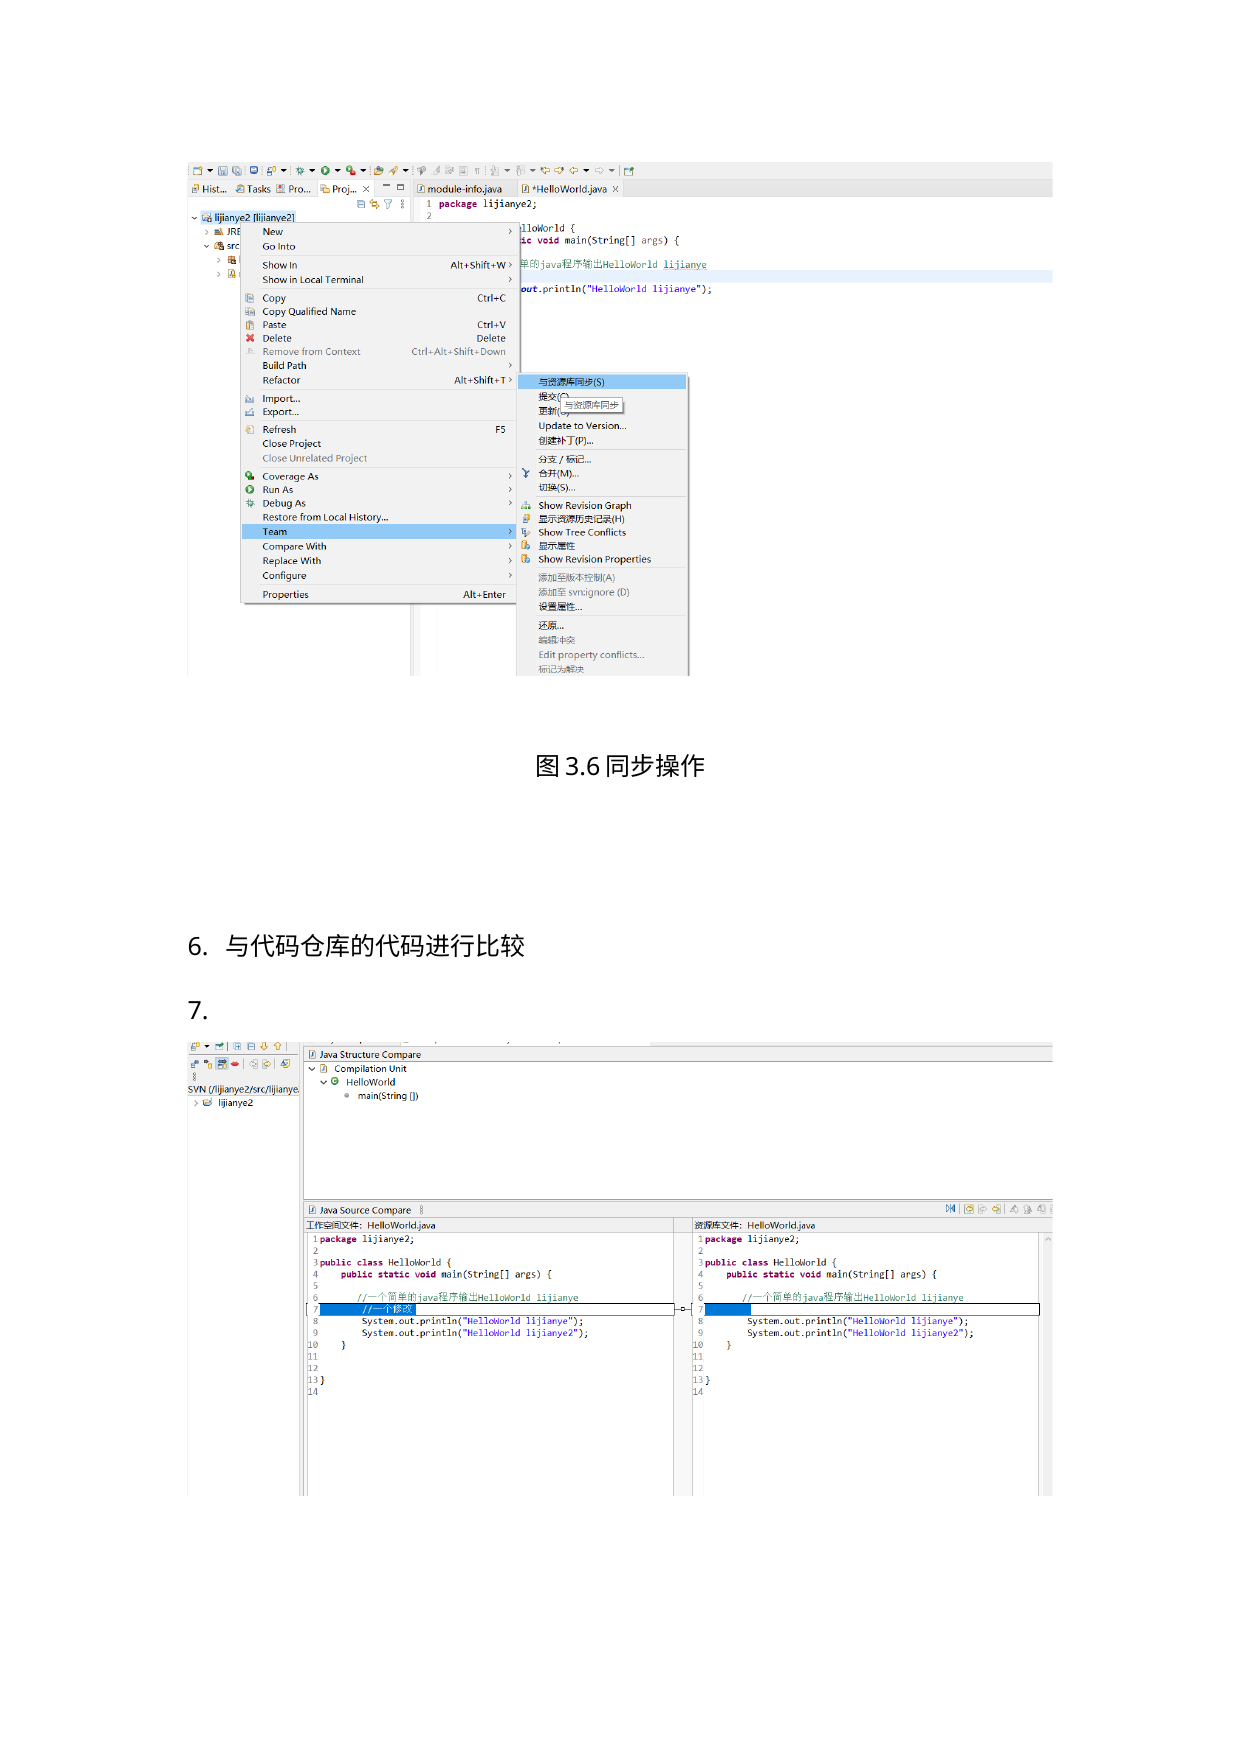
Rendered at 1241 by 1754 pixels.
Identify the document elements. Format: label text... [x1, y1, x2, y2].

text 图3.6同步操作 [187, 732, 1053, 797]
list 与代码仓库的代码进行比较 [187, 912, 1053, 977]
picture [187, 1042, 1053, 1496]
picture [187, 162, 1053, 676]
